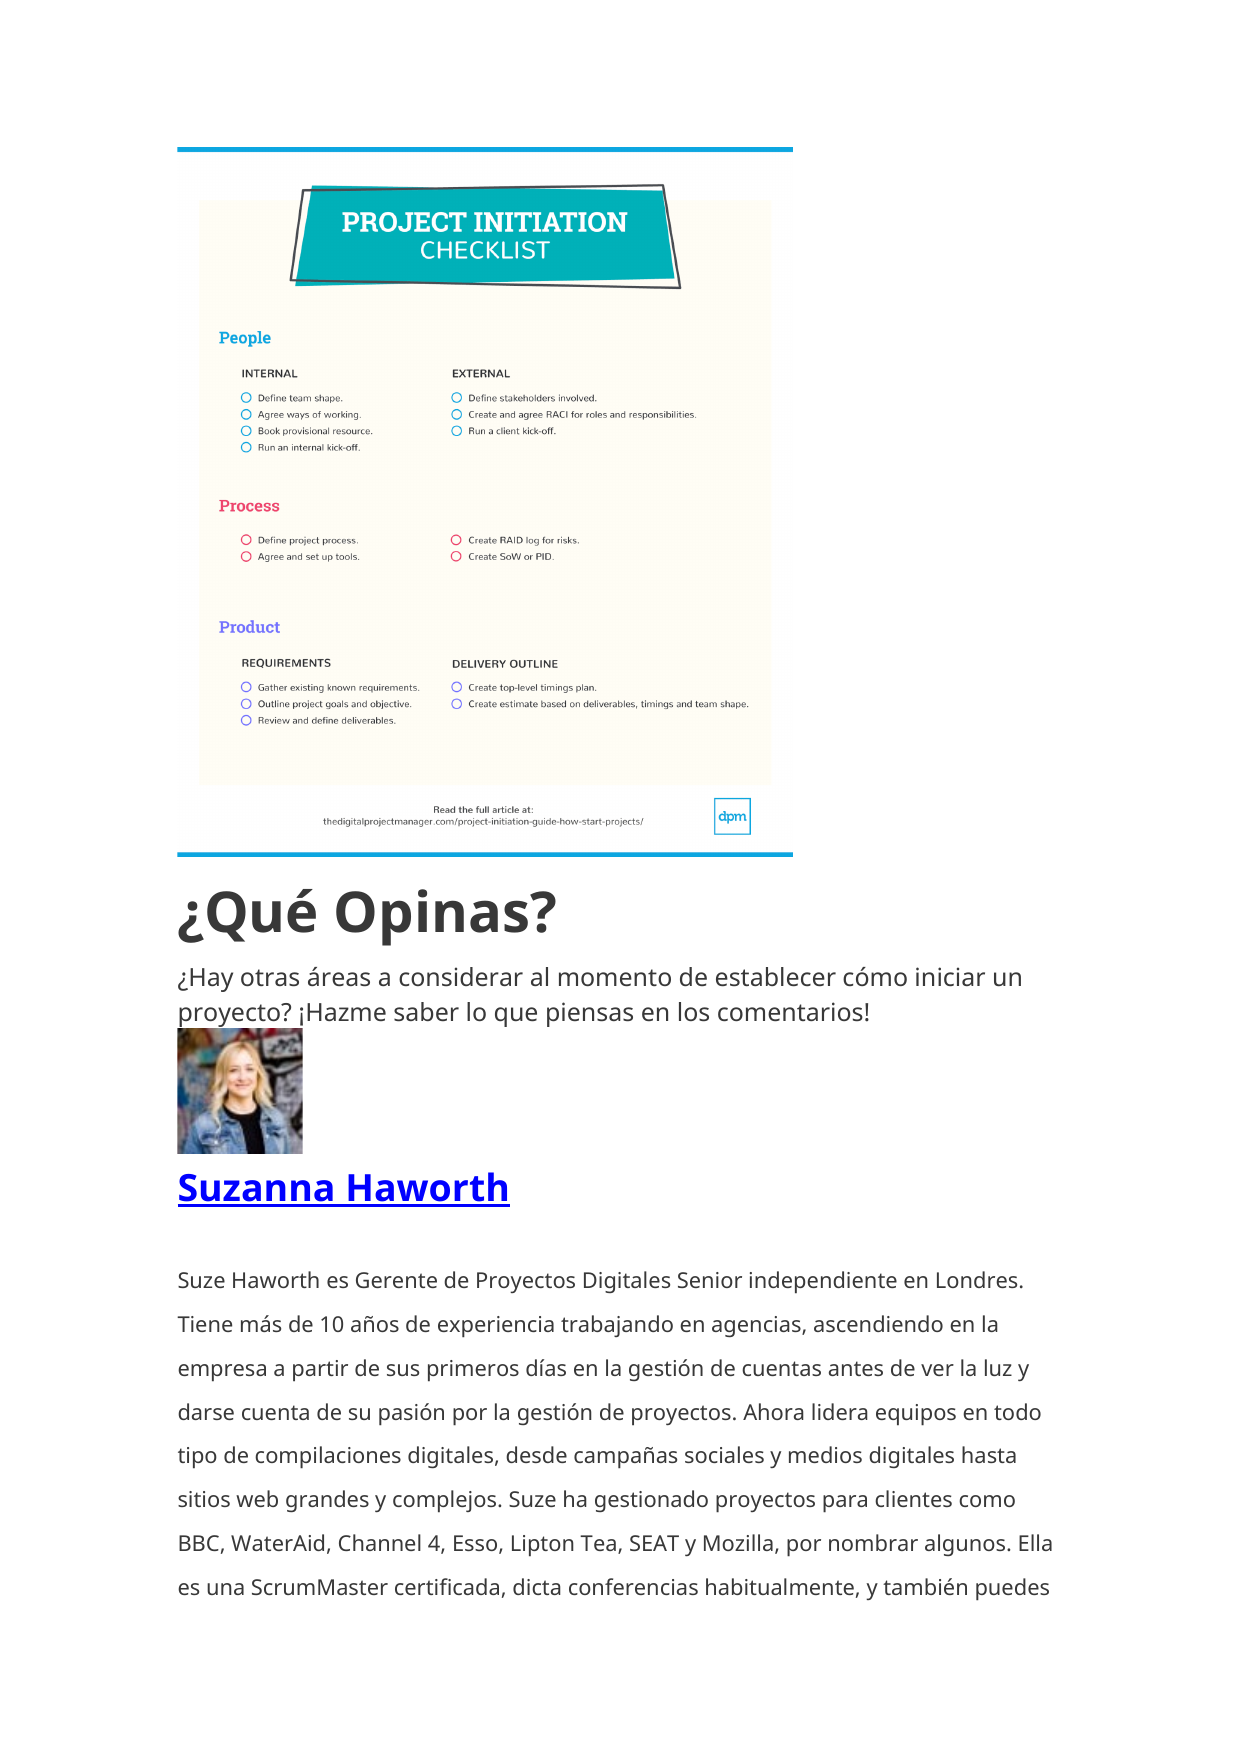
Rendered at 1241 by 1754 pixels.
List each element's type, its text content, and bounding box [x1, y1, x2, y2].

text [177, 1251, 1063, 1601]
text ¿Hay otras áreas a considerar al momento de establecer cómo iniciar un proyecto? ¡Hazme saber lo que piensas en los comentarios! [177, 960, 1063, 1028]
text Suzanna Haworth [177, 1161, 1063, 1212]
text ¿Qué Opinas? [177, 872, 1063, 949]
picture [177, 1028, 303, 1154]
picture [177, 152, 793, 852]
